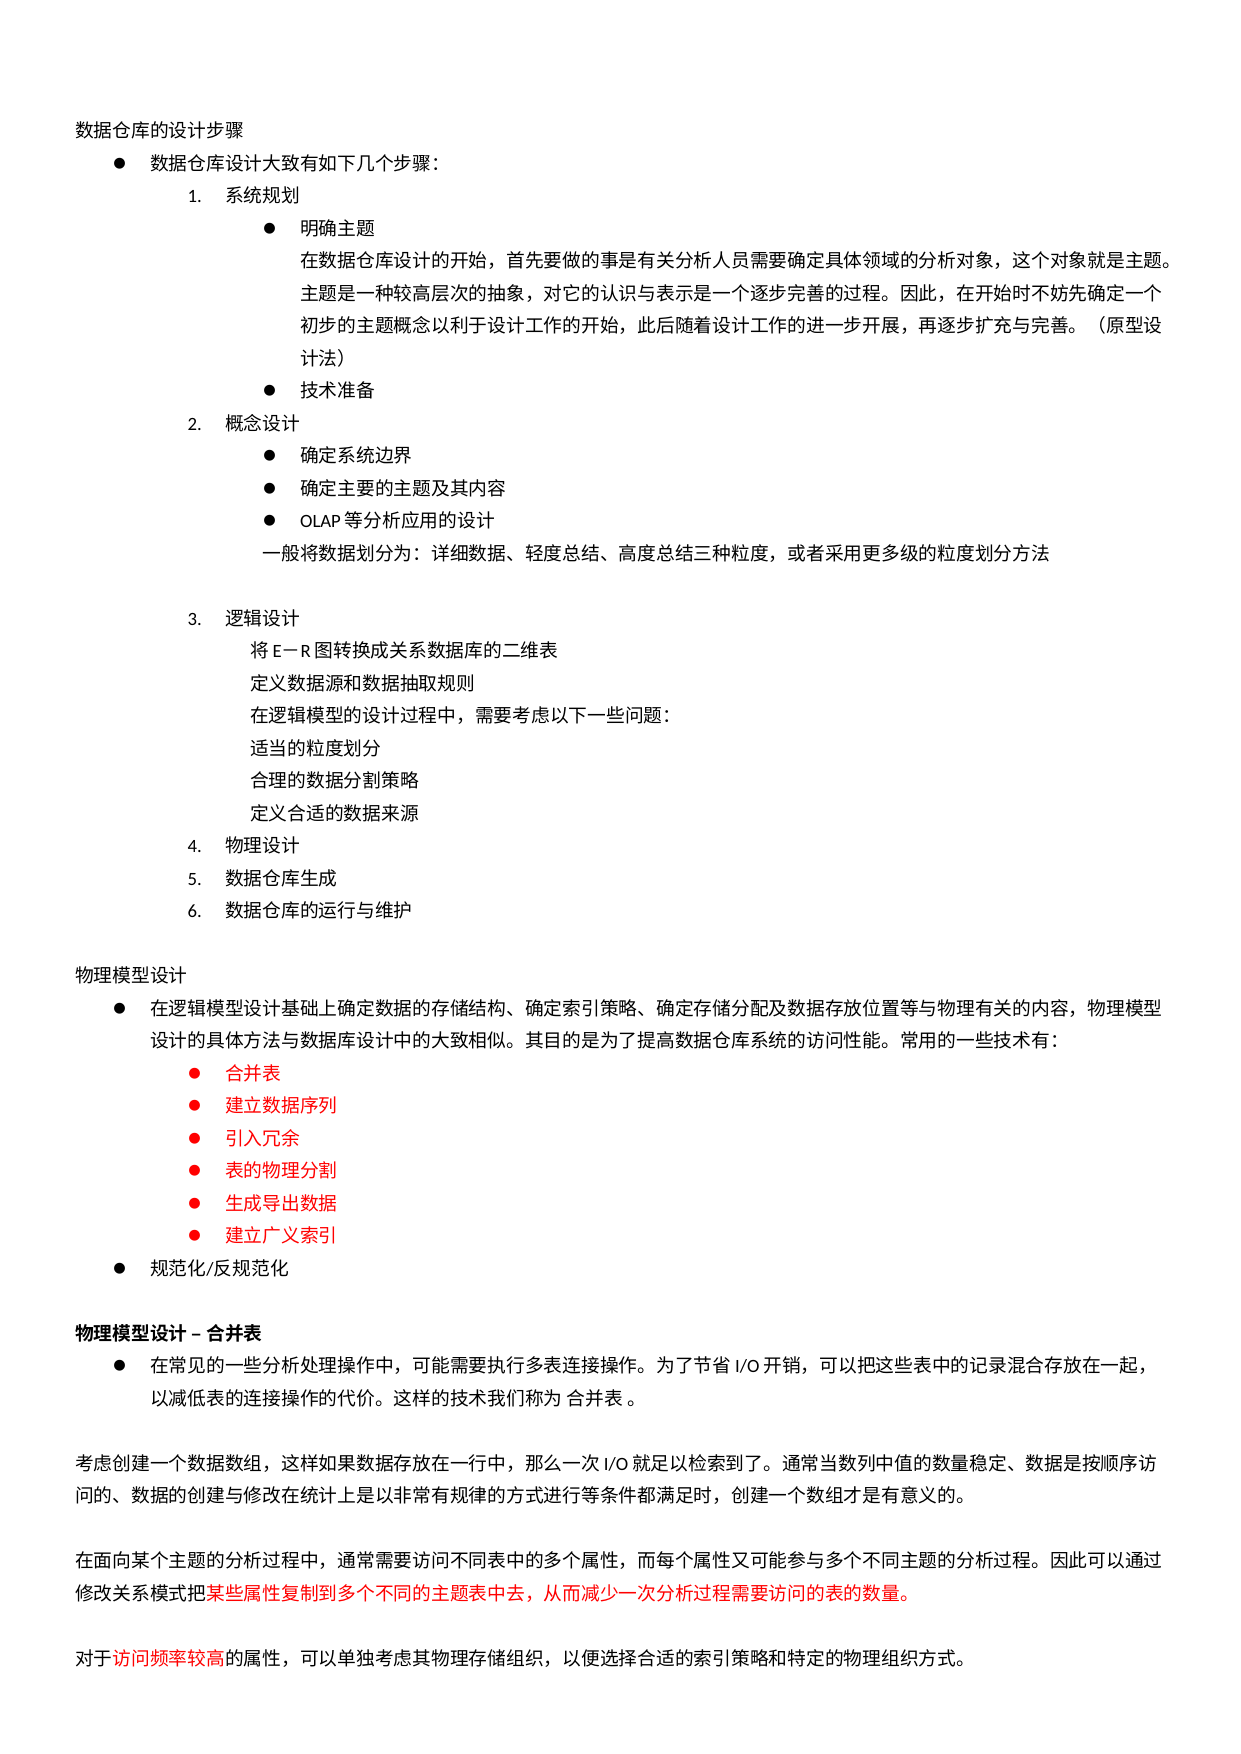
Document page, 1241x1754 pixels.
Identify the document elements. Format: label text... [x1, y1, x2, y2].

text 在数据仓库设计的开始，首先要做的事是有关分析人员需要确定具体领域的分析对象，这个对象就是主题。 [300, 243, 1165, 276]
list 引入冗余 [187, 1121, 1165, 1153]
list 系统规划 [187, 178, 1165, 211]
list 在常见的一些分析处理操作中，可能需要执行多表连接操作。为了节省I/O开销，可以把这些表中的记录混合存放在一起，以减低表的连接操作的代价。这样的技术我们称为 合并表 。 [112, 1348, 1165, 1413]
text 主题是一种较高层次的抽象，对它的认识与表示是一个逐步完善的过程。因此，在开始时不妨先确定一个初步的主题概念以利于设计工作的开始，此后随着设计工作的进一步开展，再逐步扩充与完善。（原型设计法） [300, 276, 1165, 373]
text 对于访问频率较高的属性，可以单独考虑其物理存储组织，以便选择合适的索引策略和特定的物理组织方式。 [75, 1641, 1165, 1673]
list 概念设计 [187, 406, 1165, 438]
list 数据仓库生成 [187, 861, 1165, 893]
list 技术准备 [262, 373, 1165, 406]
list 逻辑设计 [187, 601, 1165, 633]
text 定义数据源和数据抽取规则 [250, 666, 1165, 698]
list 在逻辑模型设计基础上确定数据的存储结构、确定索引策略、确定存储分配及数据存放位置等与物理有关的内容，物理模型设计的具体方法与数据库设计中的大致相似。其目的是为了提高数据仓库系统的访问性能。常用的一些技术有： [112, 991, 1165, 1056]
text 定义合适的数据来源 [250, 796, 1165, 828]
text 适当的粒度划分 [250, 731, 1165, 763]
list 确定系统边界 [262, 438, 1165, 471]
list 数据仓库的运行与维护 [187, 893, 1165, 926]
text 物理模型设计 [75, 958, 1165, 991]
text 将E－R图转换成关系数据库的二维表 [250, 633, 1165, 666]
list 建立广义索引 [187, 1218, 1165, 1251]
text 考虑创建一个数据数组，这样如果数据存放在一行中，那么一次I/O就足以检索到了。通常当数列中值的数量稳定、数据是按顺序访问的、数据的创建与修改在统计上是以非常有规律的方式进行等条件都满足时，创建一个数组才是有意义的。 [75, 1446, 1165, 1511]
list 物理设计 [187, 828, 1165, 861]
text 数据仓库的设计步骤 [75, 113, 1165, 146]
list 生成导出数据 [187, 1186, 1165, 1218]
list 确定主要的主题及其内容 [262, 471, 1165, 503]
list 建立数据序列 [187, 1088, 1165, 1121]
list 表的物理分割 [187, 1153, 1165, 1186]
list 明确主题 [262, 211, 1165, 243]
list 规范化/反规范化 [112, 1251, 1165, 1283]
text 一般将数据划分为：详细数据、轻度总结、高度总结三种粒度，或者采用更多级的粒度划分方法 [262, 536, 1165, 568]
text 合理的数据分割策略 [250, 763, 1165, 796]
text 物理模型设计 – 合并表 [75, 1316, 1165, 1348]
list 数据仓库设计大致有如下几个步骤： [112, 146, 1165, 178]
text 在逻辑模型的设计过程中，需要考虑以下一些问题： [250, 698, 1165, 731]
text 在面向某个主题的分析过程中，通常需要访问不同表中的多个属性，而每个属性又可能参与多个不同主题的分析过程。因此可以通过修改关系模式把某些属性复制到多个不同的主题表中去，从而减少一次分析过程需要访问的表的数量。 [75, 1543, 1165, 1608]
list OLAP等分析应用的设计 [262, 503, 1165, 536]
list 合并表 [187, 1056, 1165, 1088]
